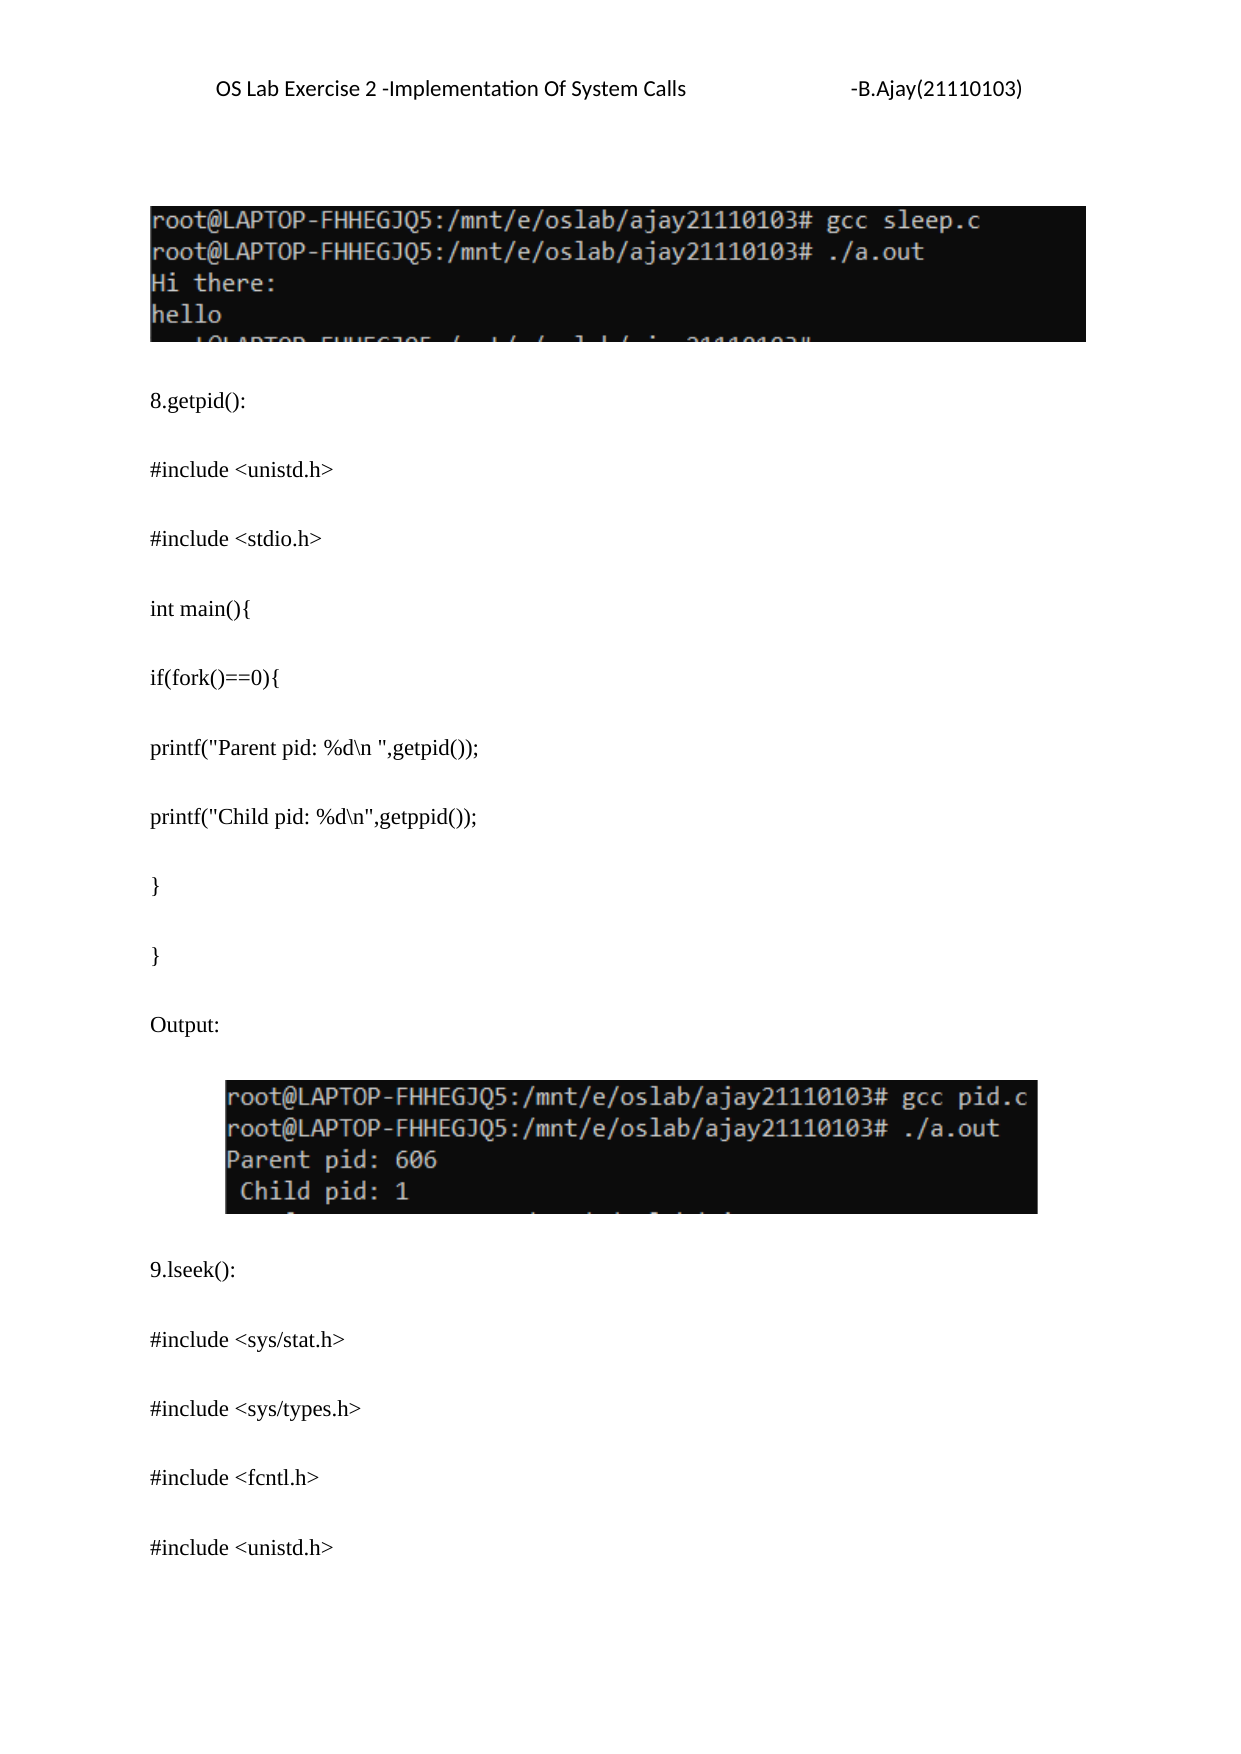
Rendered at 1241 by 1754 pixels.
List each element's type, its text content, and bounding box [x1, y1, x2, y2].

text 9.lseek(): [150, 1256, 1090, 1283]
text if(fork()==0){ [150, 664, 1090, 691]
text #include <fcntl.h> [150, 1464, 1090, 1491]
text printf("Child pid: %d\n",getppid()); [150, 803, 1090, 829]
text #include <unistd.h> [150, 456, 1090, 482]
text Output: [150, 1011, 1090, 1037]
text #include <sys/stat.h> [150, 1326, 1090, 1352]
picture [225, 1080, 1038, 1214]
text int main(){ [150, 595, 1090, 621]
picture [150, 206, 1086, 342]
text #include <sys/types.h> [150, 1395, 1090, 1421]
text printf("Parent pid: %d\n ",getpid()); [150, 733, 1090, 760]
text #include <unistd.h> [150, 1534, 1090, 1560]
text #include <stdio.h> [150, 525, 1090, 552]
text } [150, 942, 1090, 968]
text 8.getpid(): [150, 387, 1090, 413]
text } [150, 872, 1090, 899]
